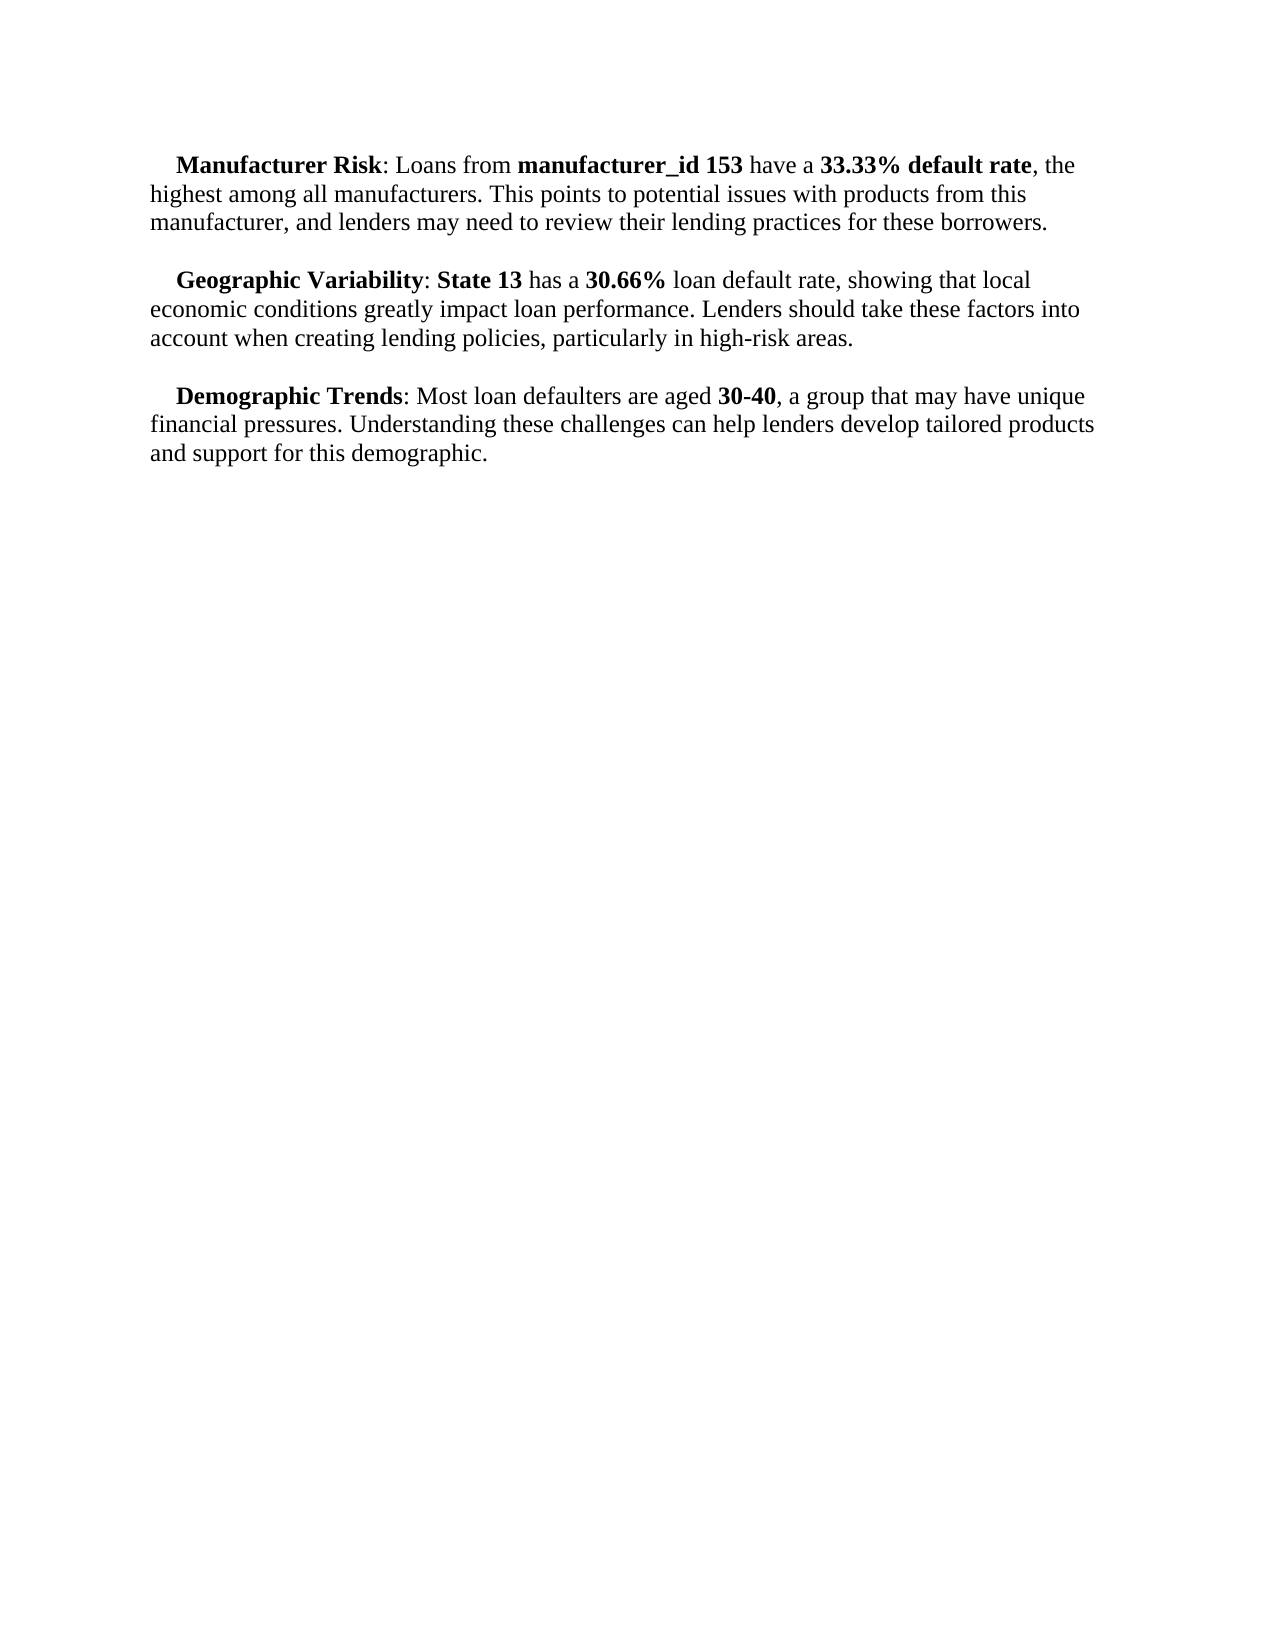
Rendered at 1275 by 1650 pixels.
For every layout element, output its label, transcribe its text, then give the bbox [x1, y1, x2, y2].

text  Demographic Trends: Most loan defaulters are aged 30-40, a group that may have unique financial pressures. Understanding these challenges can help lenders develop tailored products and support for this demographic. [150, 381, 1125, 467]
text  Geographic Variability: State 13 has a 30.66% loan default rate, showing that local economic conditions greatly impact loan performance. Lenders should take these factors into account when creating lending policies, particularly in high-risk areas. [150, 265, 1125, 352]
text  Manufacturer Risk: Loans from manufacturer_id 153 have a 33.33% default rate, the highest among all manufacturers. This points to potential issues with products from this manufacturer, and lenders may need to review their lending practices for these borrowers. [150, 150, 1125, 236]
